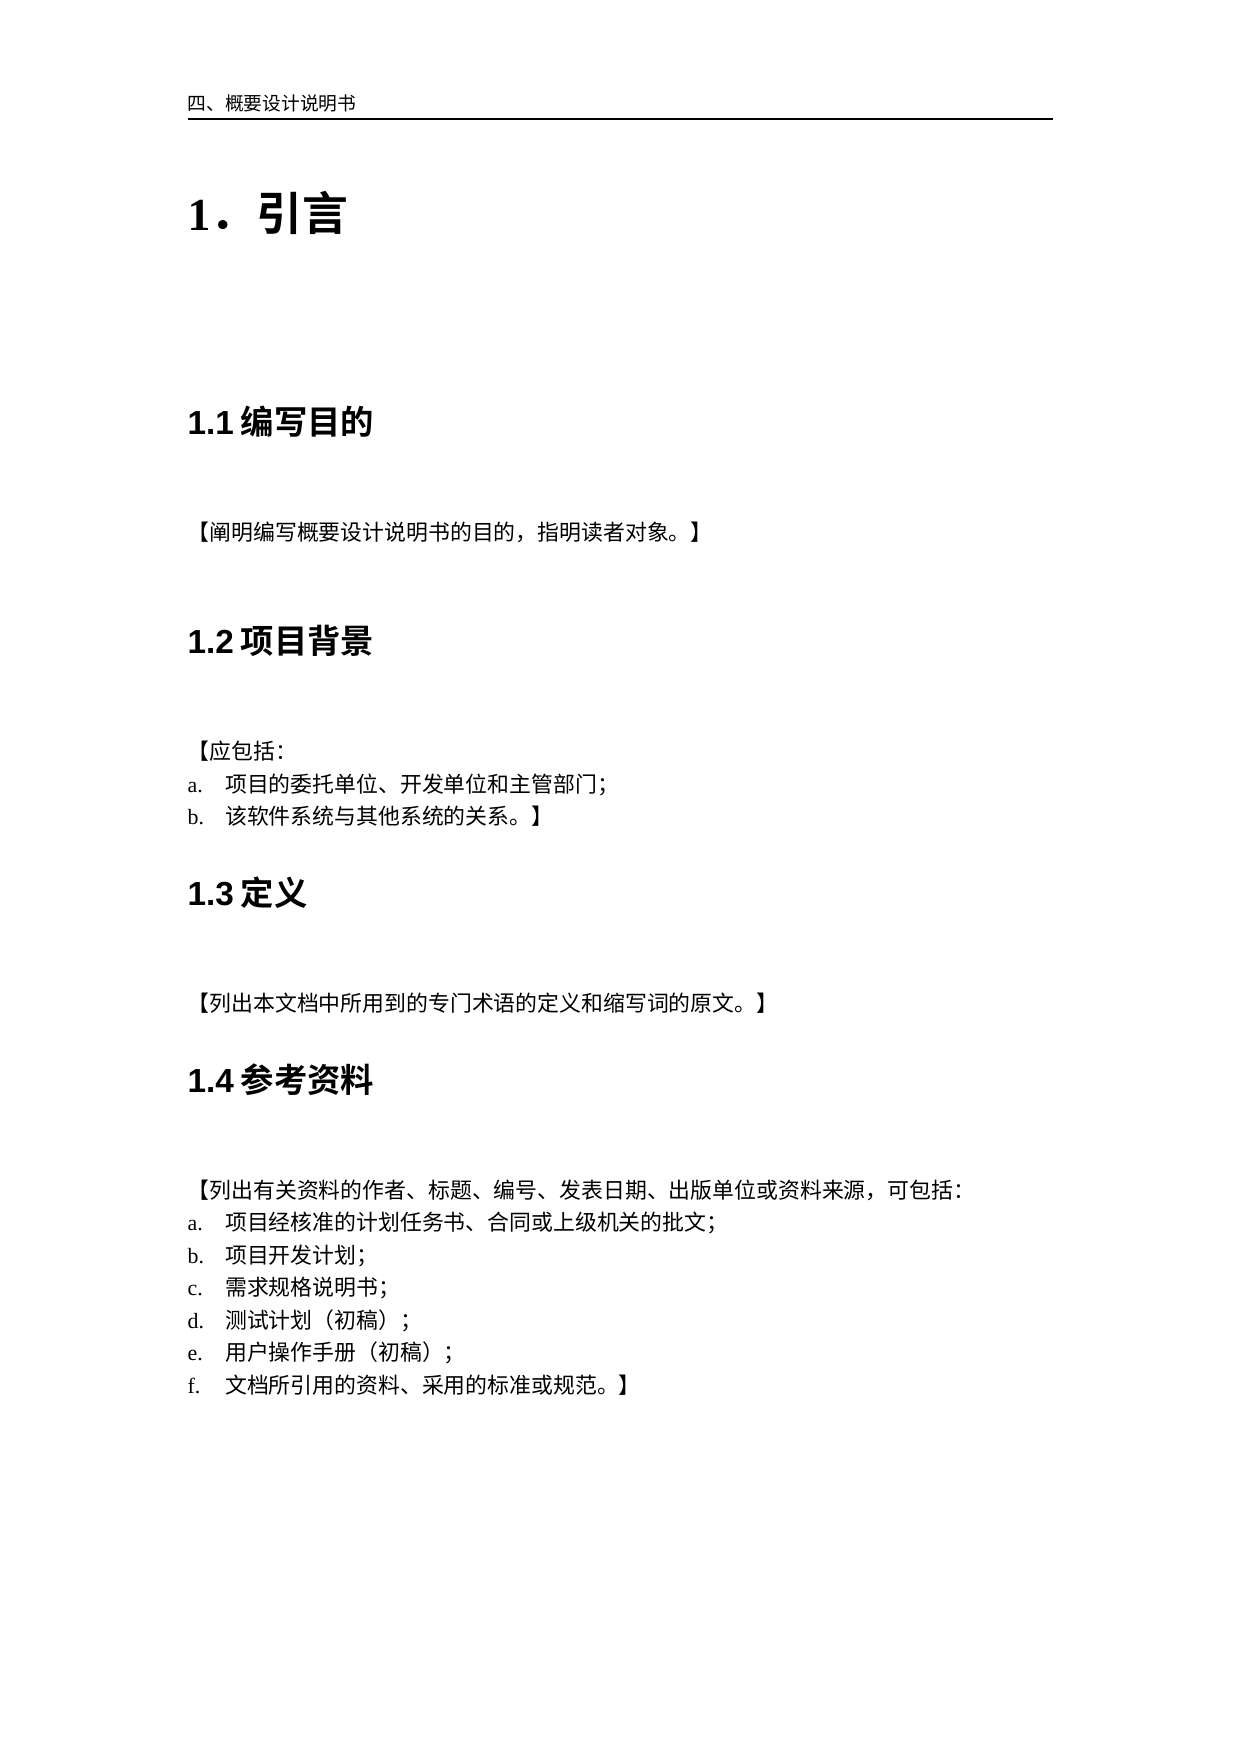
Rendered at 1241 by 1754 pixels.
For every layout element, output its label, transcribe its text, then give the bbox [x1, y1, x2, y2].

subtitle 1.2项目背景 [187, 607, 1053, 672]
list 测试计划（初稿）； [187, 1302, 1053, 1335]
list 需求规格说明书； [187, 1270, 1053, 1302]
text 【应包括： [187, 734, 1053, 766]
list 项目经核准的计划任务书、合同或上级机关的批文； [187, 1205, 1053, 1237]
text 【列出本文档中所用到的专门术语的定义和缩写词的原文。】 [187, 986, 1053, 1018]
subtitle 1．引言 [187, 162, 1053, 259]
list 用户操作手册（初稿）； [187, 1335, 1053, 1367]
list 项目的委托单位、开发单位和主管部门； [187, 766, 1053, 799]
text 【列出有关资料的作者、标题、编号、发表日期、出版单位或资料来源，可包括： [187, 1172, 1053, 1205]
subtitle 1.4参考资料 [187, 1045, 1053, 1110]
list 文档所引用的资料、采用的标准或规范。】 [187, 1367, 1053, 1400]
subtitle 1.3定义 [187, 858, 1053, 923]
text 【阐明编写概要设计说明书的目的，指明读者对象。】 [187, 514, 1053, 547]
subtitle 1.1编写目的 [187, 387, 1053, 452]
list 该软件系统与其他系统的关系。】 [187, 799, 1053, 831]
list 项目开发计划； [187, 1237, 1053, 1270]
